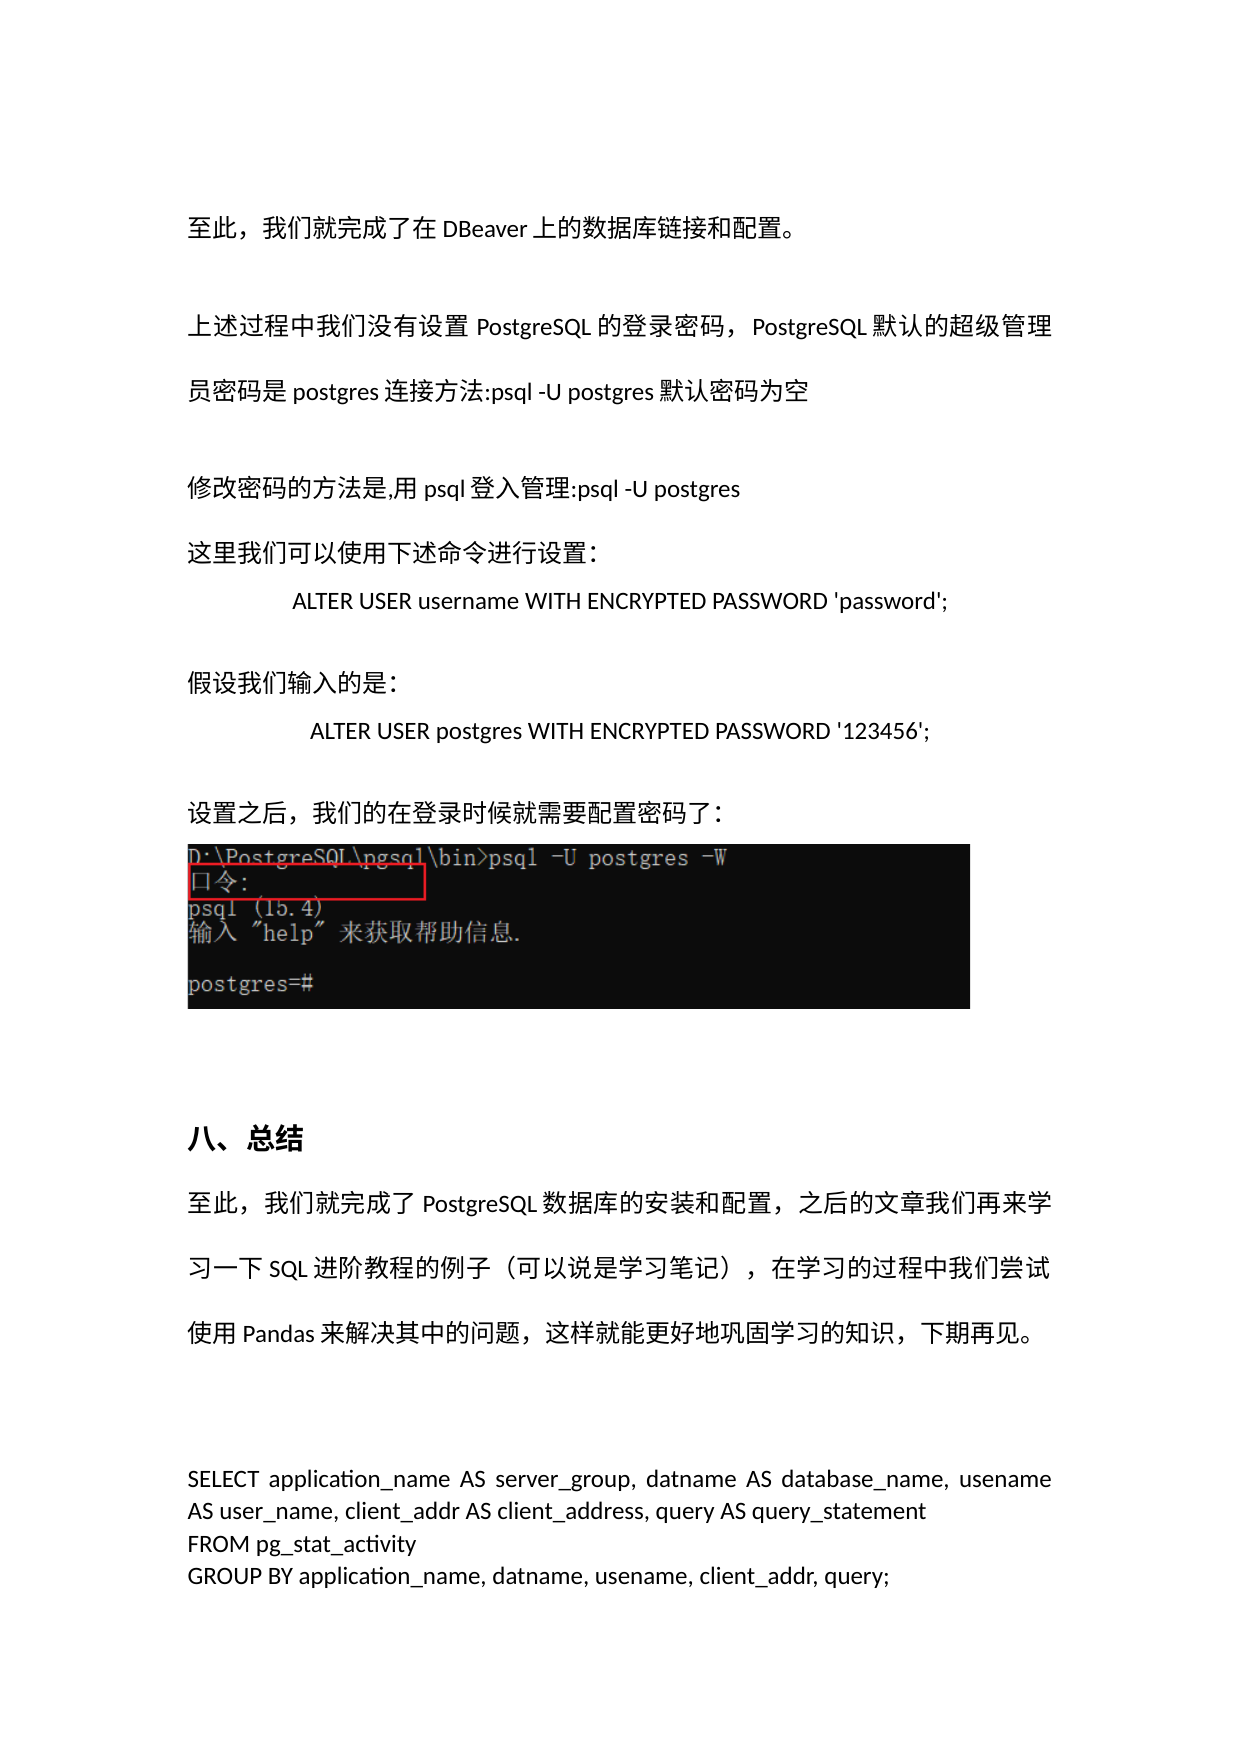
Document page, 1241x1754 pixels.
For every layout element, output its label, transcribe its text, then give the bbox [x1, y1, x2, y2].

list 至此，我们就完成了在DBeaver上的数据库链接和配置。 [187, 194, 1053, 259]
list GROUP BY application_name, datname, usename, client_addr, query; [187, 1559, 1053, 1592]
list 设置之后，我们的在登录时候就需要配置密码了： [187, 779, 1053, 844]
text 上述过程中我们没有设置PostgreSQL的登录密码，PostgreSQL默认的超级管理员密码是postgres连接方法:psql -U postgres默认密码为空 [187, 292, 1053, 454]
list FROM pg_stat_activity [187, 1527, 1053, 1559]
list 假设我们输入的是： [187, 649, 1053, 714]
picture [187, 844, 971, 1009]
text 修改密码的方法是,用psql登入管理:psql -U postgres [187, 454, 1053, 519]
list ALTER USER username WITH ENCRYPTED PASSWORD 'password'; [187, 584, 1053, 617]
list 至此，我们就完成了PostgreSQL数据库的安装和配置，之后的文章我们再来学习一下SQL进阶教程的例子（可以说是学习笔记），在学习的过程中我们尝试使用Pandas来解决其中的问题，这样就能更好地巩固学习的知识，下期再见。 [187, 1169, 1053, 1364]
list 总结 [187, 1104, 1053, 1169]
list SELECT application_name AS server_group, datname AS database_name, usename AS user_name, client_addr AS client_address, query AS query_statement [187, 1462, 1053, 1527]
list 这里我们可以使用下述命令进行设置： [187, 519, 1053, 584]
list ALTER USER postgres WITH ENCRYPTED PASSWORD '123456'; [187, 714, 1053, 747]
